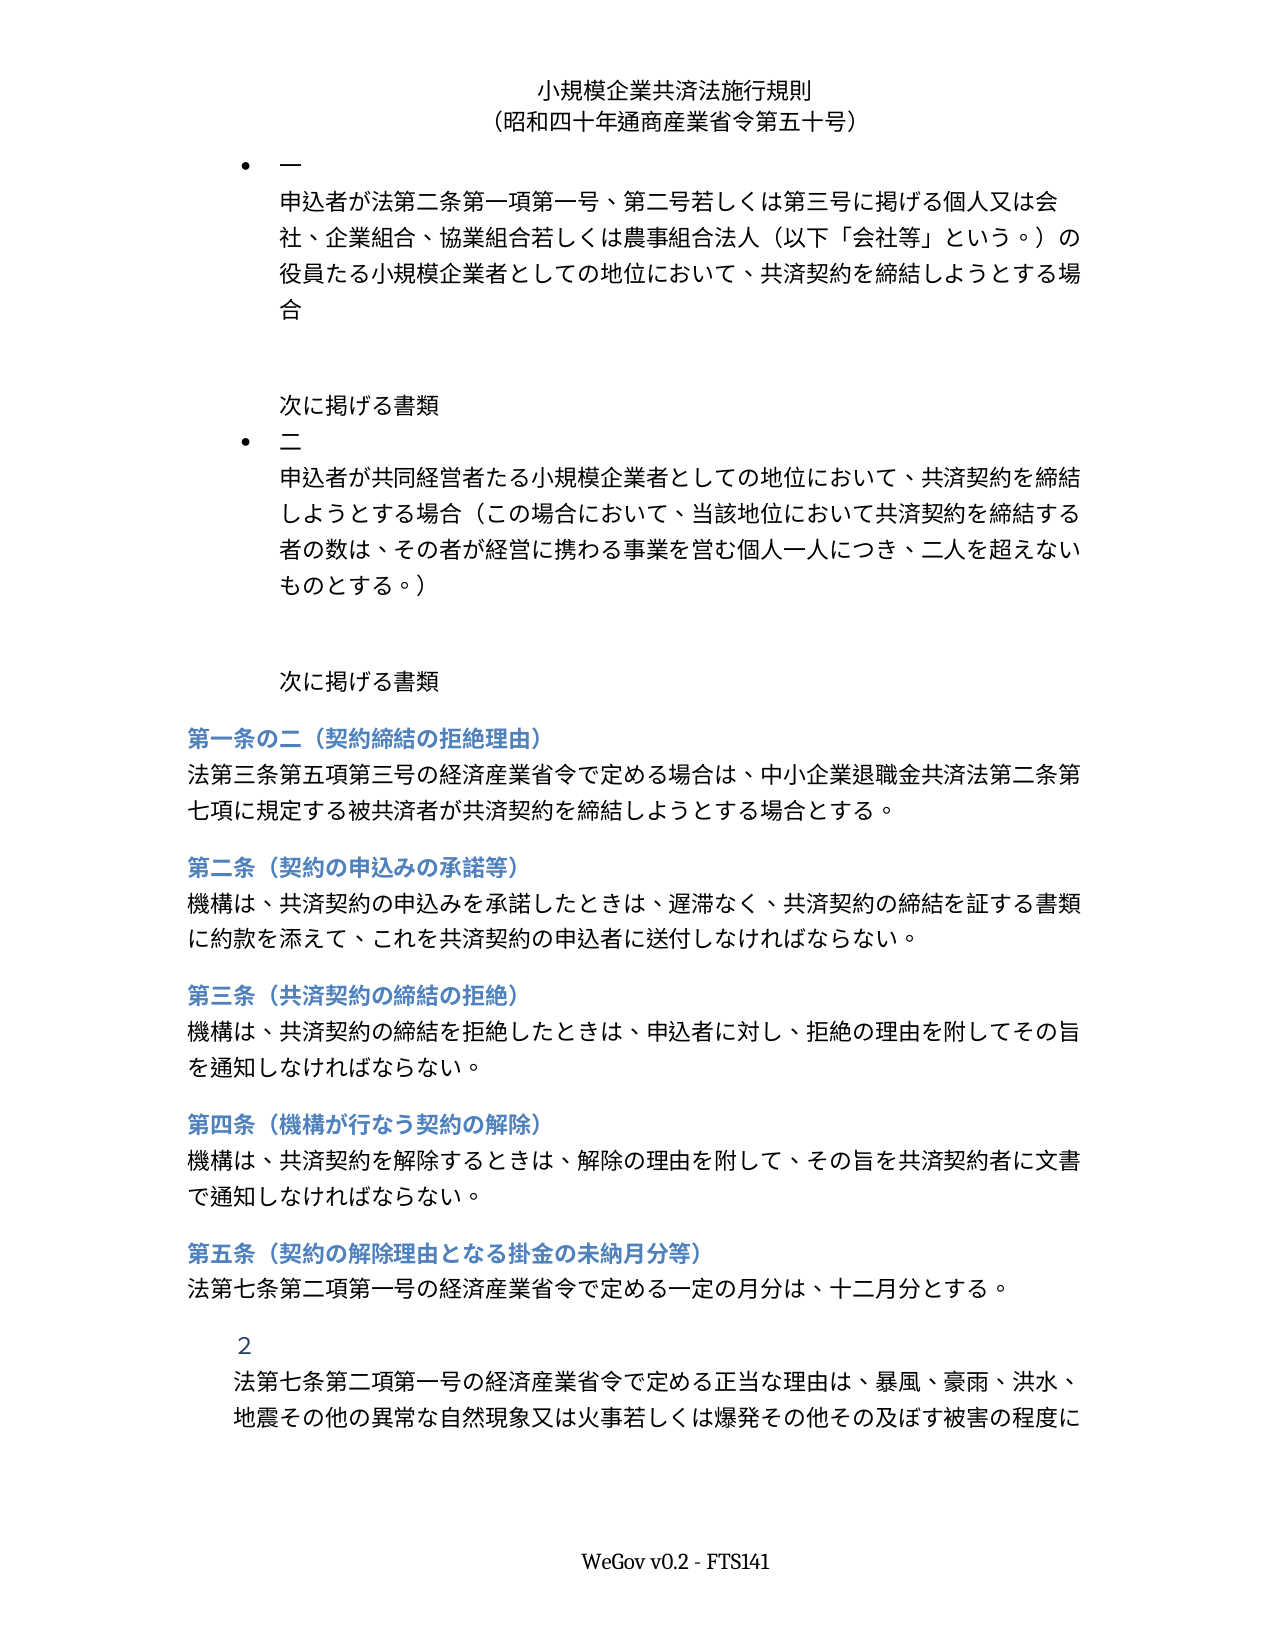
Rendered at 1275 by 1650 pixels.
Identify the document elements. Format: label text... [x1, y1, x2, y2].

subtitle 第四条（機構が行なう契約の解除） [187, 1109, 1087, 1140]
subtitle 第一条の二（契約締結の拒絶理由） [187, 723, 1087, 754]
subtitle 第三条（共済契約の締結の拒絶） [187, 980, 1087, 1011]
text 法第三条第五項第三号の経済産業省令で定める場合は、中小企業退職金共済法第二条第七項に規定する被共済者が共済契約を締結しようとする場合とする。 [187, 759, 1087, 826]
text 機構は、共済契約の締結を拒絶したときは、申込者に対し、拒絶の理由を附してその旨を通知しなければならない。 [187, 1016, 1087, 1083]
subtitle ２ [233, 1330, 1087, 1361]
text 法第七条第二項第一号の経済産業省令で定める正当な理由は、暴風、豪雨、洪水、地震その他の異常な自然現象又は火事若しくは爆発その他その及ぼす被害の程度においてこれらに類する原因（以下「災害」という。）等の共済契約者がその責めに帰することができない事由により掛金を納付することができなかつたこととする。 [233, 1366, 1087, 1433]
list 二 申込者が共同経営者たる小規模企業者としての地位において、共済契約を締結しようとする場合（この場合において、当該地位において共済契約を締結する者の数は、その者が経営に携わる事業を営む個人一人につき、二人を超えないものとする。） 次に掲げる書類 [242, 426, 1087, 697]
text 機構は、共済契約の申込みを承諾したときは、遅滞なく、共済契約の締結を証する書類に約款を添えて、これを共済契約の申込者に送付しなければならない。 [187, 887, 1087, 955]
text 機構は、共済契約を解除するときは、解除の理由を附して、その旨を共済契約者に文書で通知しなければならない。 [187, 1145, 1087, 1212]
subtitle 第五条（契約の解除理由となる掛金の未納月分等） [187, 1237, 1087, 1269]
text 法第七条第二項第一号の経済産業省令で定める一定の月分は、十二月分とする。 [187, 1273, 1087, 1305]
list 一 申込者が法第二条第一項第一号、第二号若しくは第三号に掲げる個人又は会社、企業組合、協業組合若しくは農事組合法人（以下「会社等」という。）の役員たる小規模企業者としての地位において、共済契約を締結しようとする場合 次に掲げる書類 [242, 150, 1087, 421]
subtitle 第二条（契約の申込みの承諾等） [187, 852, 1087, 883]
